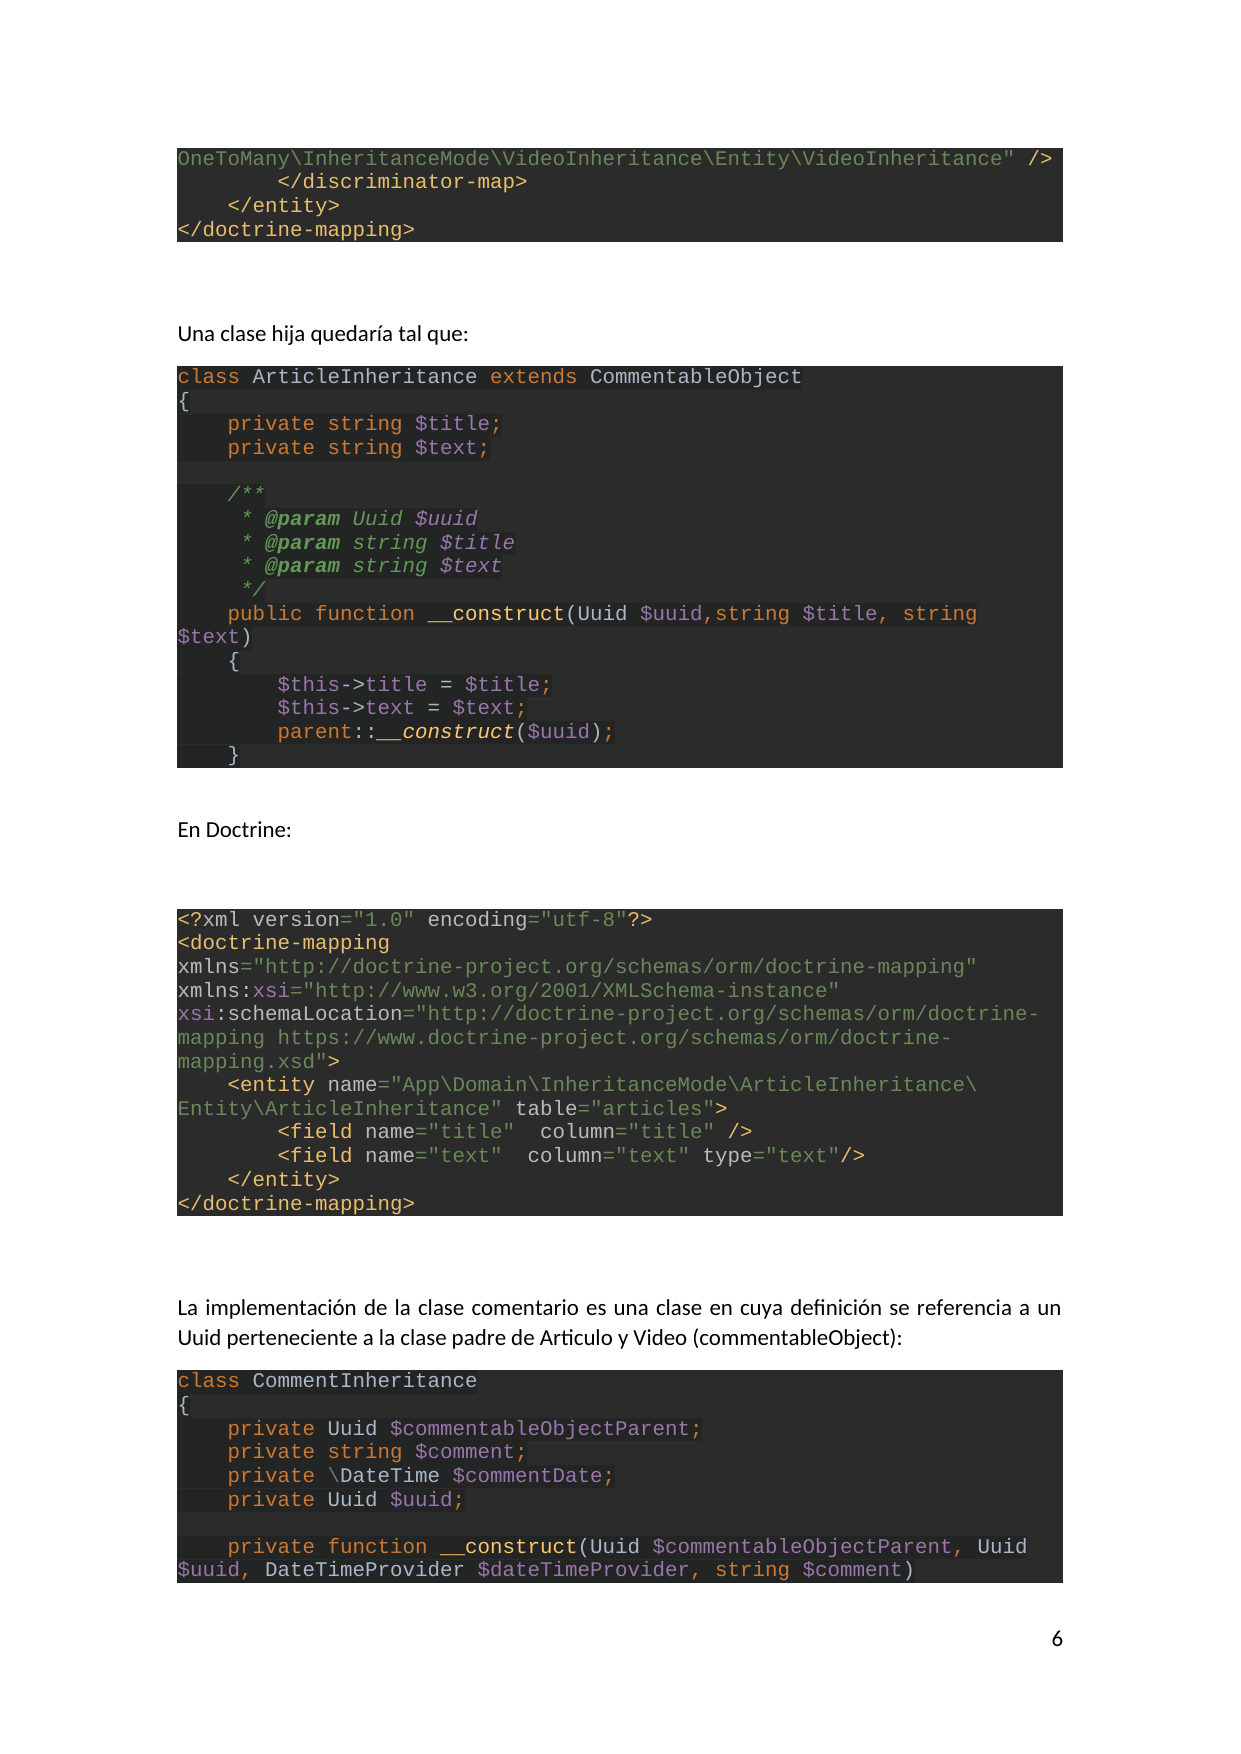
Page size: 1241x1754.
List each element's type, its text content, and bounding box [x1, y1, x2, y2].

text class ArticleInheritance extends CommentableObject { private string $title; private string $text; /** * @param Uuid $uuid * @param string $title * @param string $text */ public function __construct(Uuid $uuid,string $title, string $text) { $this->title = $title; $this->text = $text; parent::__construct($uuid); } [177, 366, 1063, 768]
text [177, 148, 1063, 242]
text La implementación de la clase comentario es una clase en cuya definición se referencia a un Uuid perteneciente a la clase padre de Articulo y Video (commentableObject): [177, 1293, 1063, 1351]
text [177, 1370, 1063, 1583]
text Una clase hija quedaría tal que: [177, 289, 1063, 347]
text En Doctrine: [177, 815, 1063, 843]
text <?xml version="1.0" encoding="utf-8"?> <doctrine-mapping xmlns="http://doctrine-project.org/schemas/orm/doctrine-mapping" xmlns:xsi="http://www.w3.org/2001/XMLSchema-instance" xsi:schemaLocation="http://doctrine-project.org/schemas/orm/doctrine-mapping https://www.doctrine-project.org/schemas/orm/doctrine-mapping.xsd"> <entity name="App\Domain\InheritanceMode\ArticleInheritance\Entity\ArticleInheritance" table="articles"> <field name="title" column="title" /> <field name="text" column="text" type="text"/> </entity> </doctrine-mapping> [177, 909, 1063, 1216]
